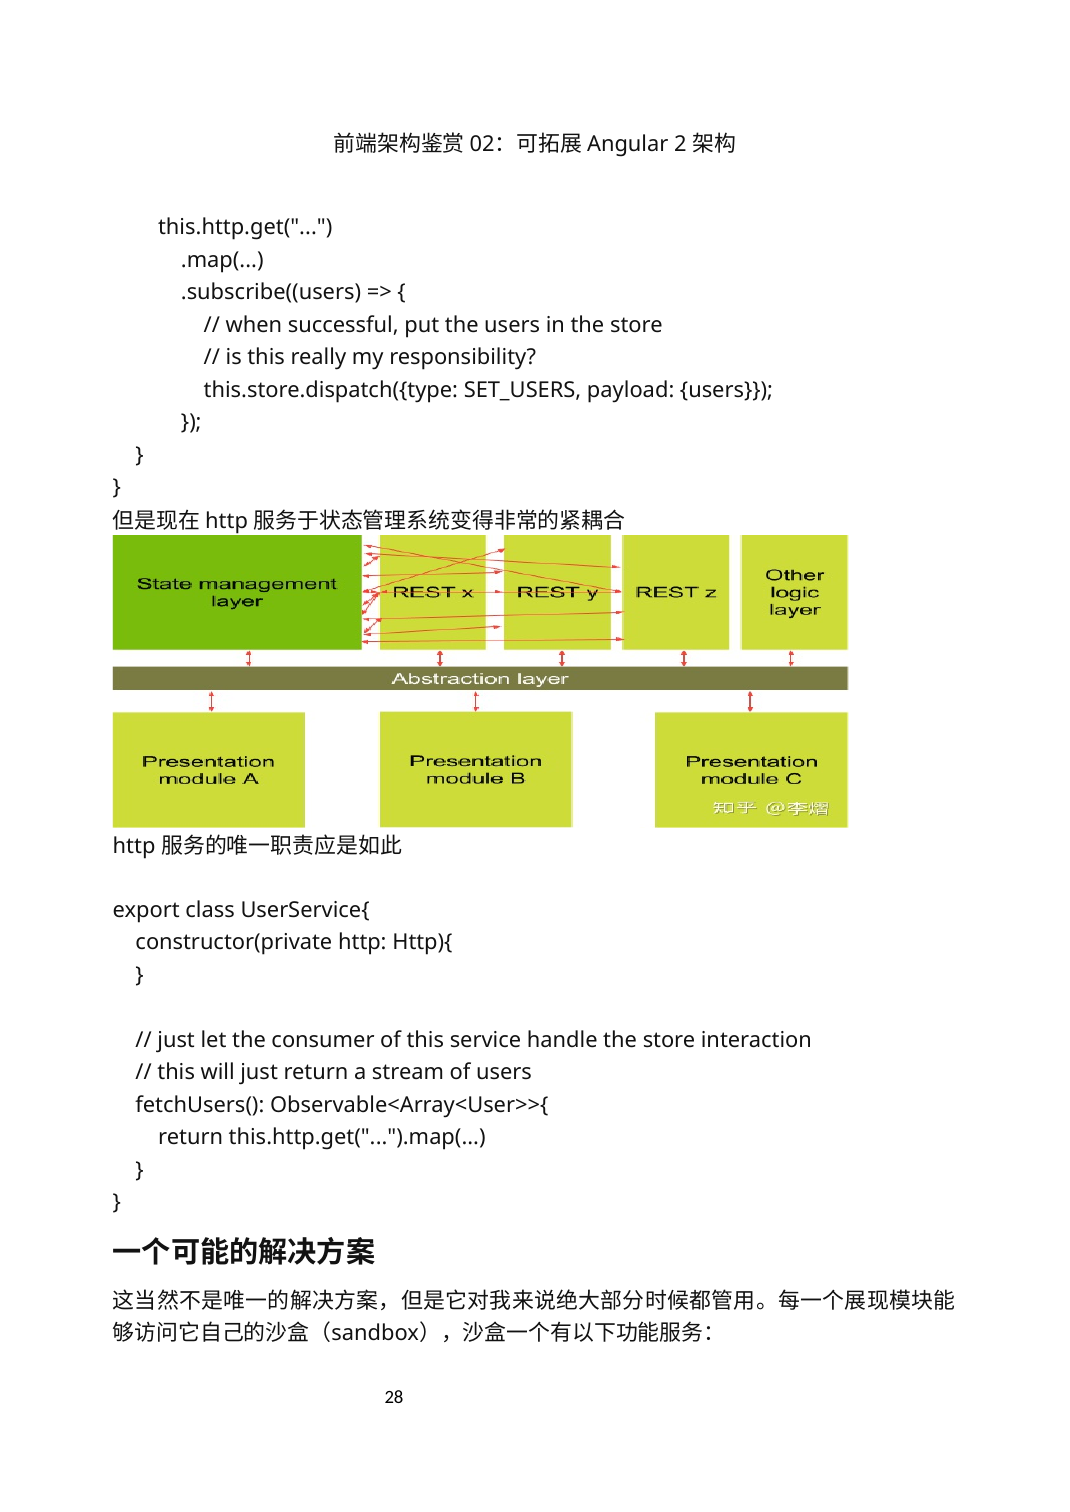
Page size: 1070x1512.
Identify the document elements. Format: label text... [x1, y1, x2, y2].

text this.store.dispatch({type: SET_USERS, payload: {users}}); [112, 372, 957, 405]
text constructor(private http: Http){ [112, 925, 957, 957]
text 一个可能的解决方案 [112, 1217, 957, 1282]
text return this.http.get("...").map(...) [112, 1120, 957, 1152]
text http 服务的唯一职责应是如此 [112, 827, 957, 860]
picture [112, 535, 849, 828]
text } [112, 1152, 957, 1185]
text 这当然不是唯一的解决方案，但是它对我来说绝大部分时候都管用。每一个展现模块能够访问它自己的沙盒（sandbox），沙盒一个有以下功能服务： [112, 1282, 957, 1347]
text fetchUsers(): Observable<Array<User>>{ [112, 1087, 957, 1120]
text // is this really my responsibility? [112, 340, 957, 372]
text // this will just return a stream of users [112, 1055, 957, 1087]
text } [112, 1185, 957, 1217]
text }); [112, 405, 957, 437]
text this.http.get("...") [112, 210, 957, 242]
text 但是现在 http 服务于状态管理系统变得非常的紧耦合 [112, 502, 957, 535]
text } [112, 957, 957, 990]
text // just let the consumer of this service handle the store interaction [112, 1022, 957, 1055]
text .subscribe((users) => { [112, 275, 957, 307]
text // when successful, put the users in the store [112, 307, 957, 340]
text .map(...) [112, 242, 957, 275]
text } [112, 470, 957, 502]
text } [112, 437, 957, 470]
text export class UserService{ [112, 892, 957, 925]
